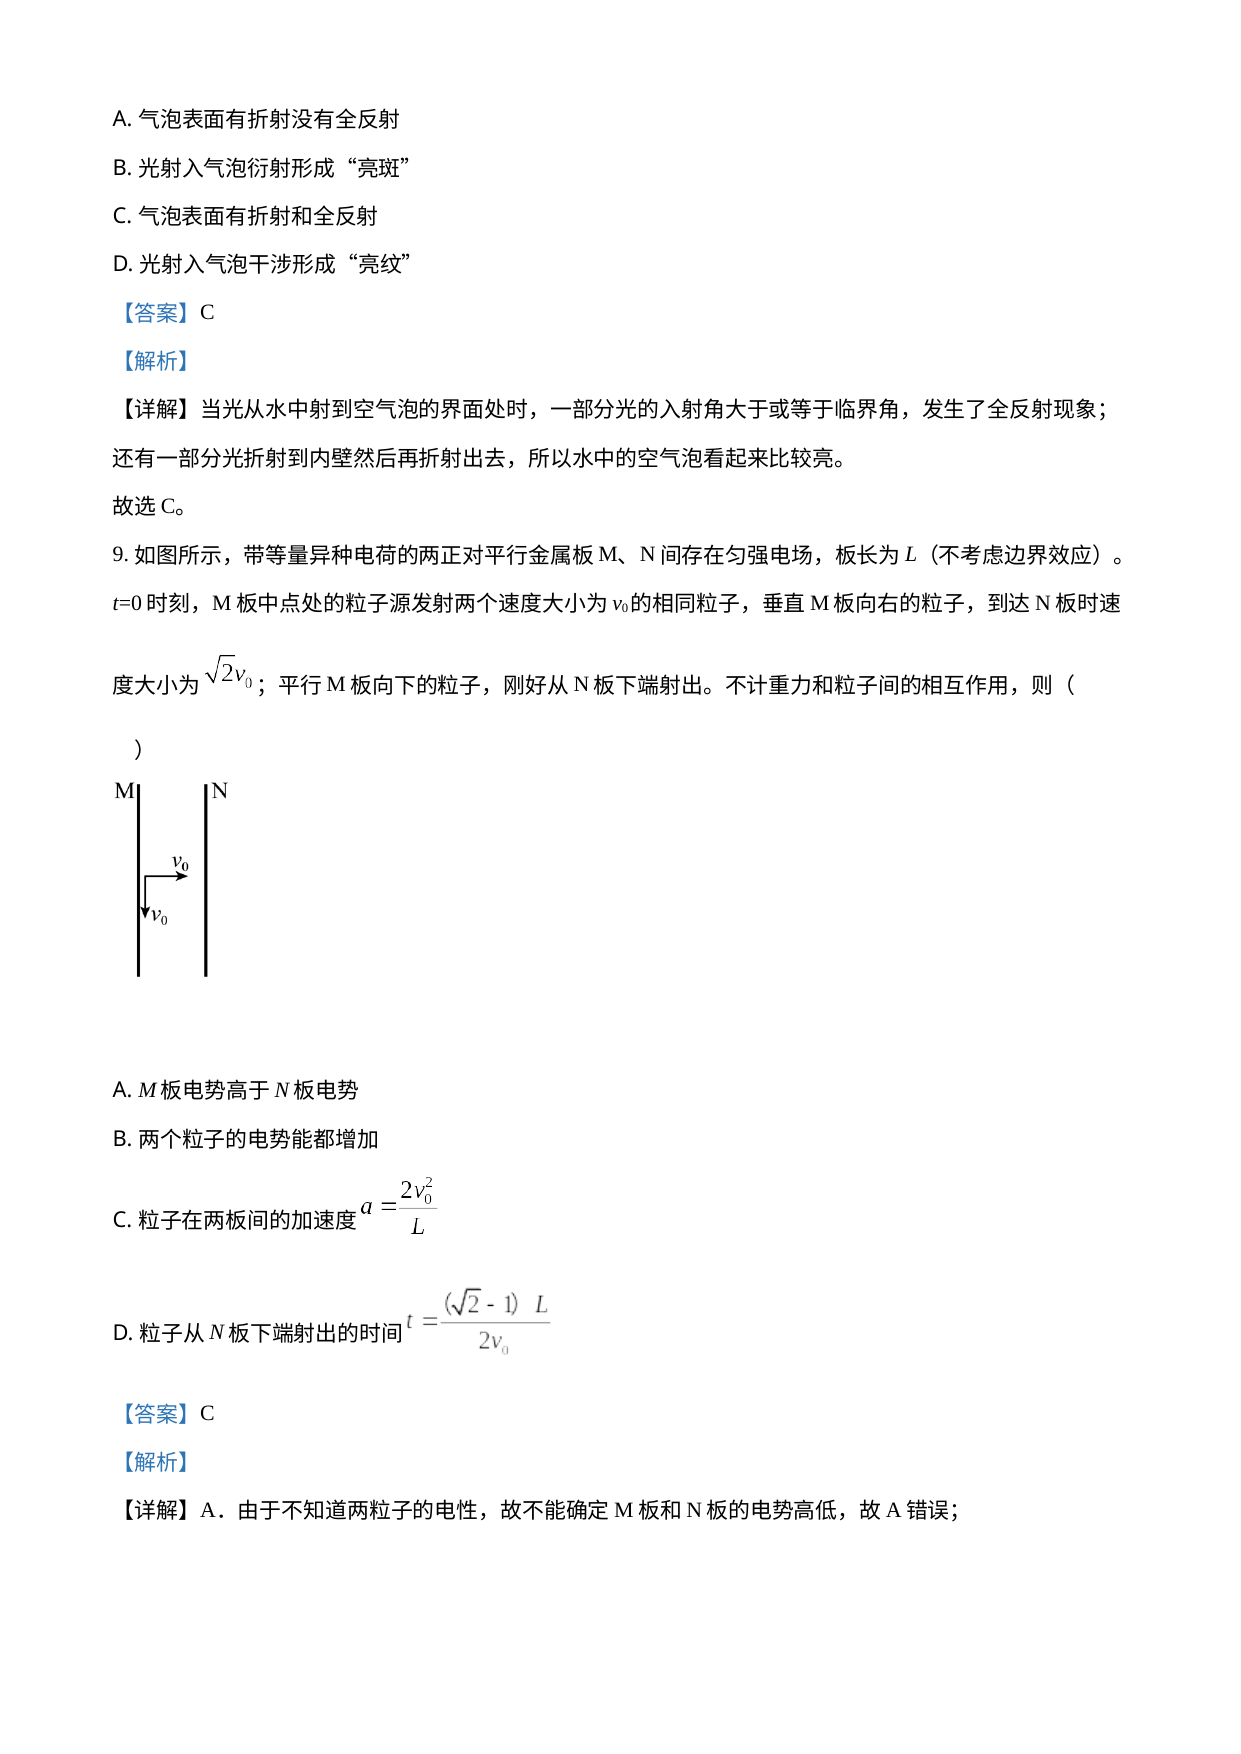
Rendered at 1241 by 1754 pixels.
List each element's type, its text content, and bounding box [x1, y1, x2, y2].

text D. 光射入气泡干涉形成“亮纹” [112, 247, 1128, 279]
text 【详解】A．由于不知道两粒子的电性，故不能确定M板和N板的电势高低，故A错误； [112, 1493, 1128, 1526]
text 故选C。 [112, 489, 1128, 521]
text 【答案】C [112, 1396, 1128, 1429]
text C. 粒子在两板间的加速度 [112, 1170, 1128, 1267]
text 【答案】C [112, 295, 1128, 328]
text A. M板电势高于N板电势 [112, 1073, 1128, 1106]
text 【解析】 [112, 343, 1128, 376]
text A. 气泡表面有折射没有全反射 [112, 102, 1128, 134]
text 9. 如图所示，带等量异种电荷的两正对平行金属板M、N间存在匀强电场，板长为L（不考虑边界效应）。t=0时刻，M板中点处的粒子源发射两个速度大小为v0的相同粒子，垂直M板向右的粒子，到达N板时速度大小为；平行M板向下的粒子，刚好从N板下端射出。不计重力和粒子间的相互作用，则（ ） [112, 537, 1128, 765]
text 【解析】 [112, 1445, 1128, 1477]
text C. 气泡表面有折射和全反射 [112, 198, 1128, 231]
text B. 光射入气泡衍射形成“亮斑” [112, 150, 1128, 183]
text 【详解】当光从水中射到空气泡的界面处时，一部分光的入射角大于或等于临界角，发生了全反射现象；还有一部分光折射到内壁然后再折射出去，所以水中的空气泡看起来比较亮。 [112, 392, 1128, 473]
text D. 粒子从N板下端射出的时间 [112, 1283, 1128, 1381]
picture [112, 780, 230, 979]
text B. 两个粒子的电势能都增加 [112, 1121, 1128, 1154]
